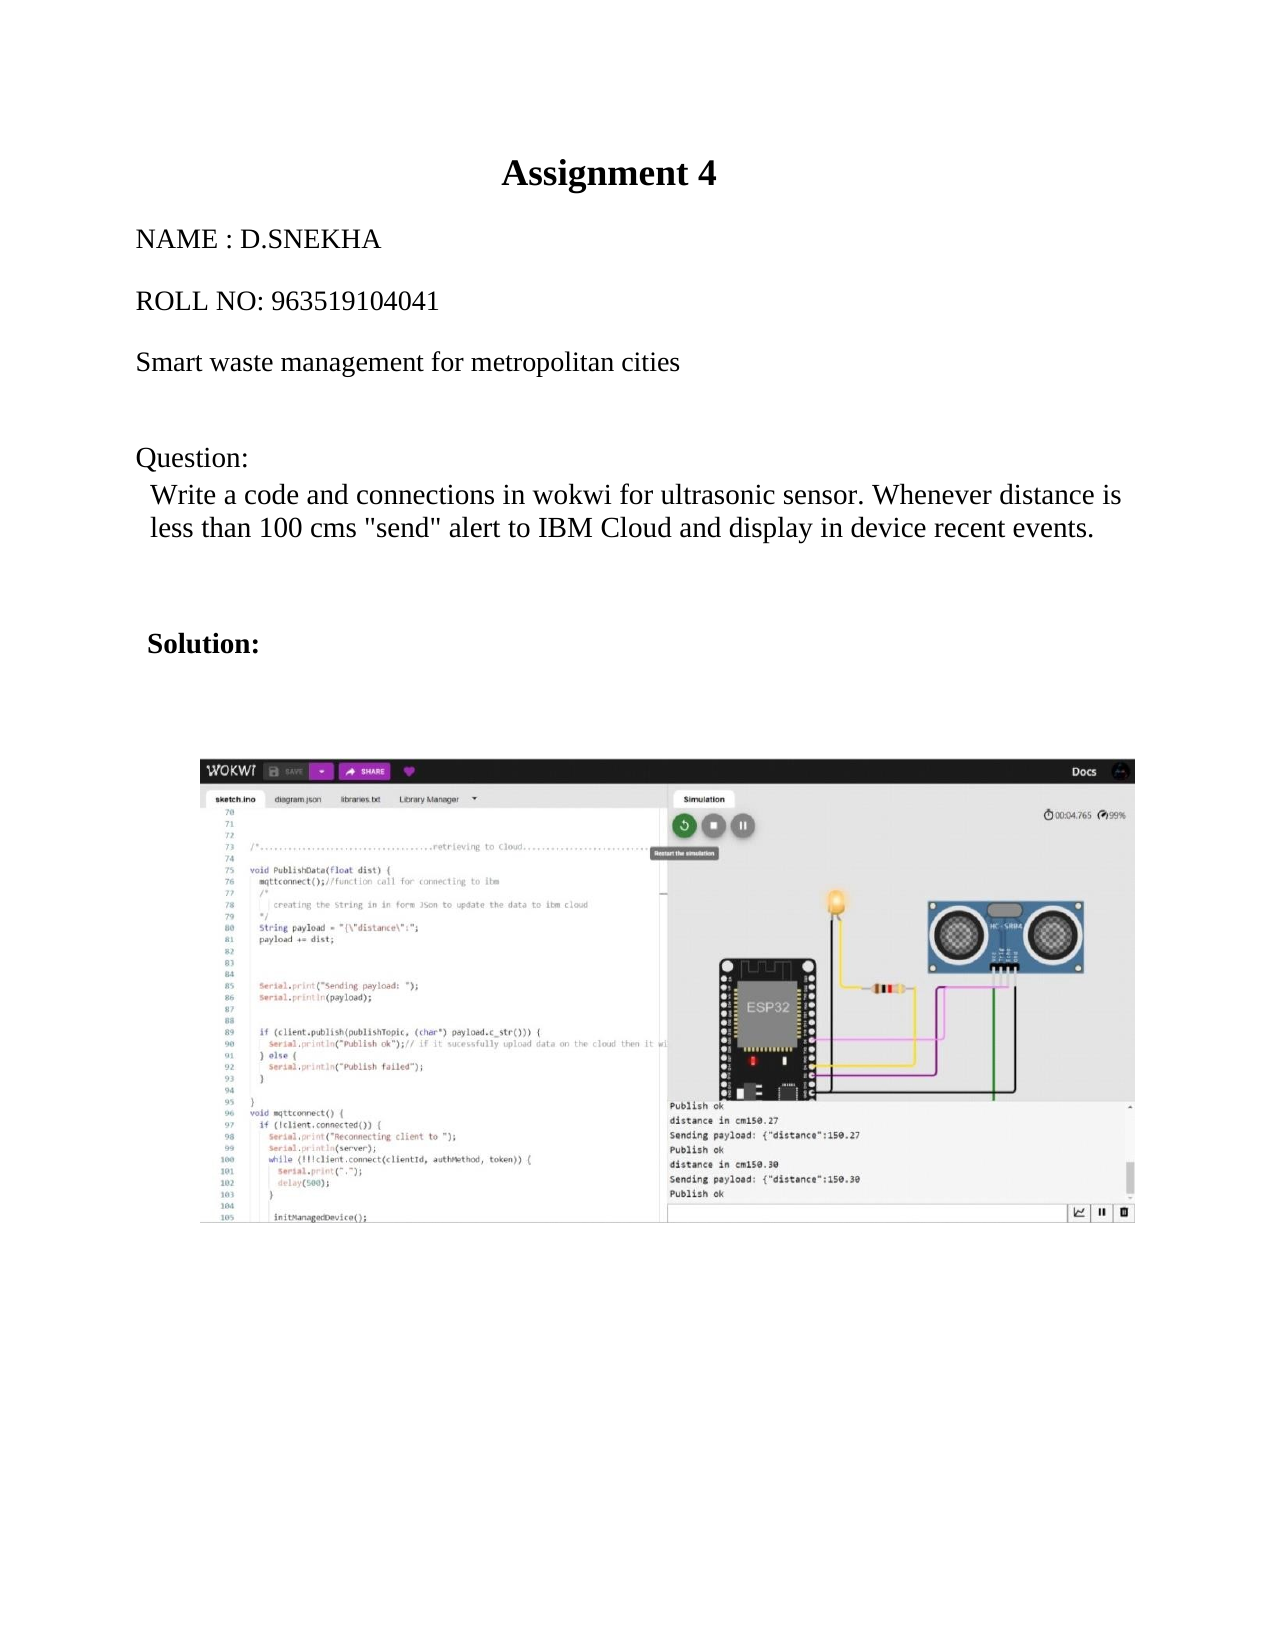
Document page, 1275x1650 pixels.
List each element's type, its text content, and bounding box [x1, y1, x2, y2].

text ROLL NO: 963519104041 [135, 284, 1148, 316]
subtitle Solution: [147, 626, 1148, 659]
title Assignment 4 [135, 150, 718, 193]
text NAME : D.SNEKHA [135, 222, 1148, 254]
text Write a code and connections in wokwi for ultrasonic sensor. Whenever distance is less than 100 cms "send" alert to IBM Cloud and display in device recent events. [150, 478, 1148, 543]
text Smart waste management for metropolitan cities [135, 345, 1148, 378]
picture [200, 758, 1135, 1223]
subtitle Question: [135, 440, 1148, 474]
